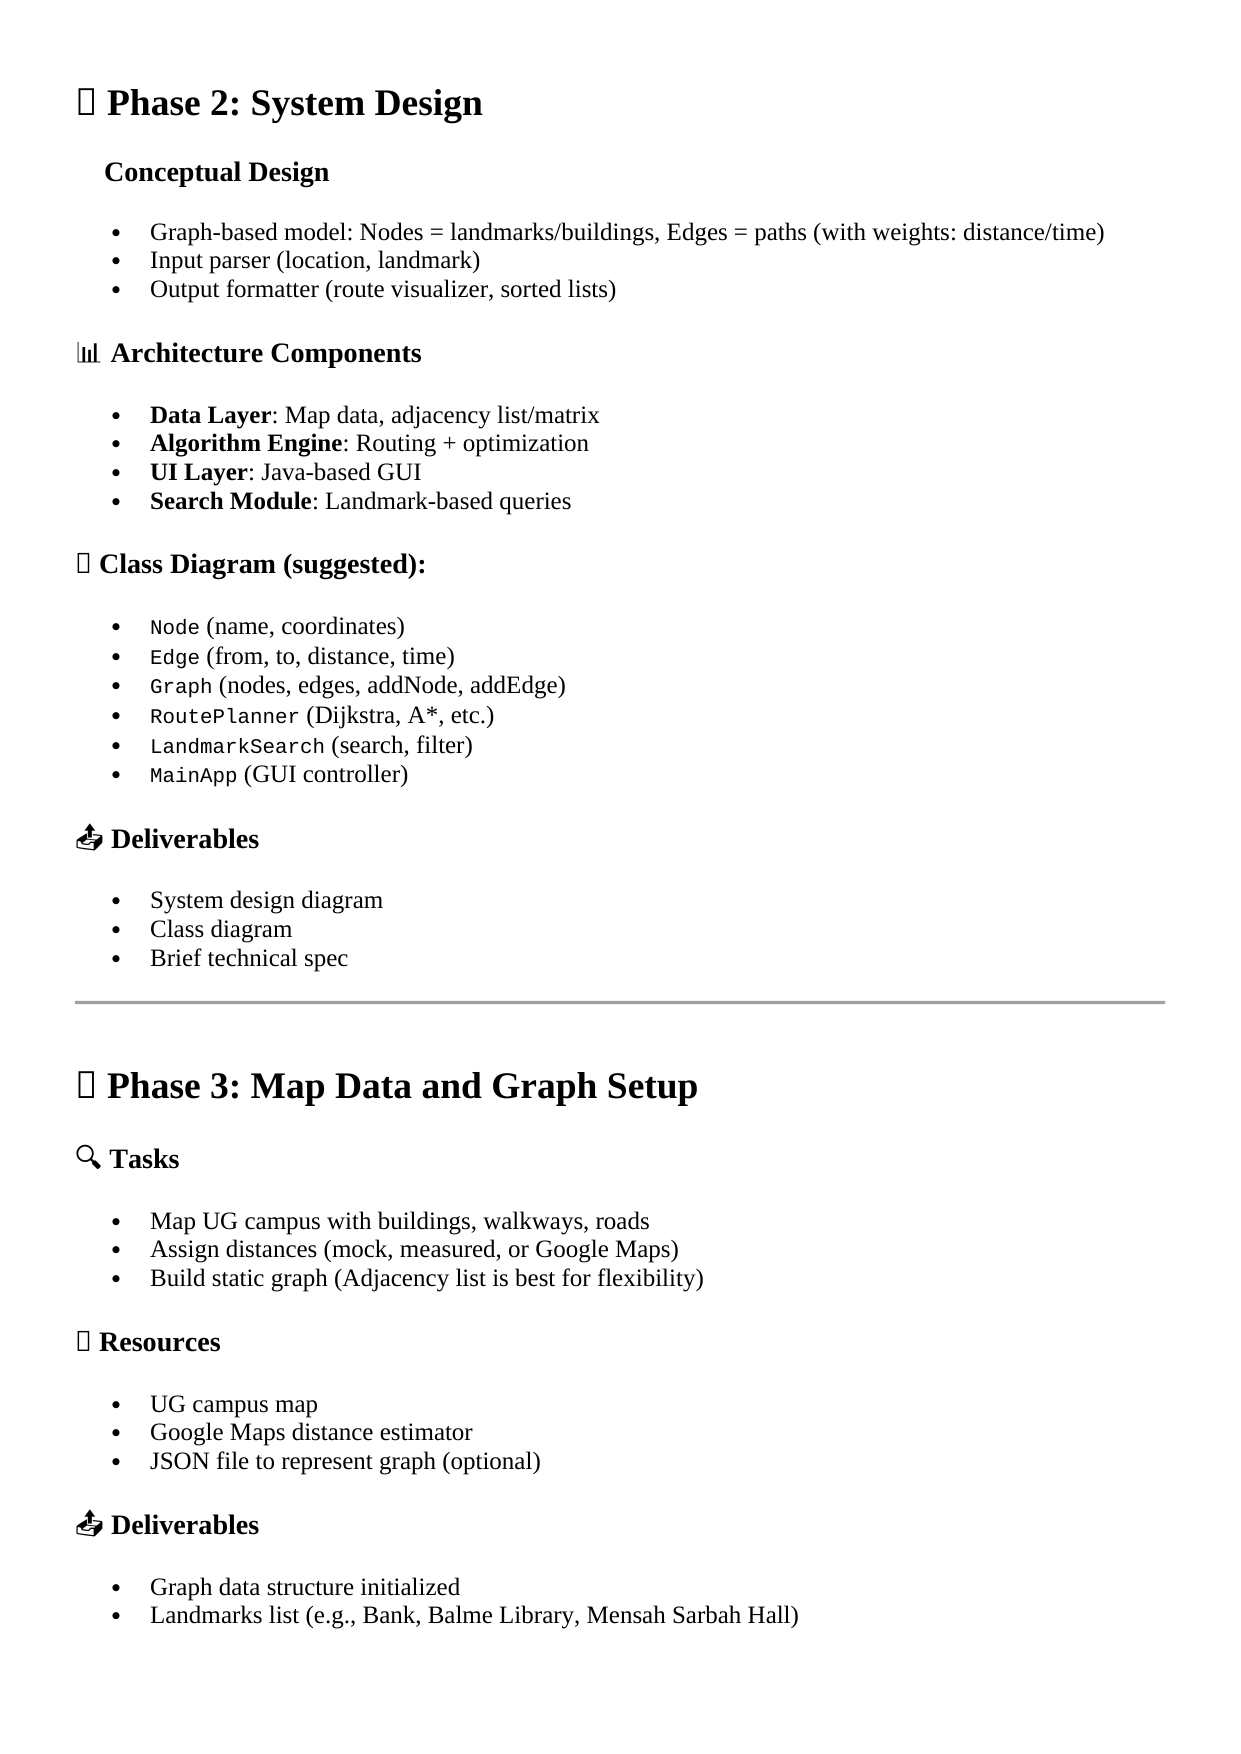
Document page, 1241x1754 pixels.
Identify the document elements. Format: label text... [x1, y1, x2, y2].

list Map UG campus with buildings, walkways, roads [112, 1206, 1165, 1234]
text 📤 Deliverables [75, 1504, 1165, 1542]
list Class diagram [112, 914, 1165, 943]
list Output formatter (route visualizer, sorted lists) [112, 274, 1165, 303]
list Assign distances (mock, measured, or Google Maps) [112, 1234, 1165, 1263]
text 🧠 Conceptual Design [75, 155, 1165, 188]
text 📘 Resources [75, 1321, 1165, 1359]
list RoutePlanner (Dijkstra, A*, etc.) [112, 700, 1165, 730]
list Input parser (location, landmark) [112, 246, 1165, 274]
text ✅ Phase 3: Map Data and Graph Setup [75, 1058, 1165, 1109]
list Build static graph (Adjacency list is best for flexibility) [112, 1263, 1165, 1292]
list UI Layer: Java-based GUI [112, 457, 1165, 486]
list Brief technical spec [112, 943, 1165, 972]
list MainApp (GUI controller) [112, 759, 1165, 789]
list Graph data structure initialized [112, 1572, 1165, 1600]
list System design diagram [112, 886, 1165, 914]
text 📊 Architecture Components [75, 332, 1165, 371]
list UG campus map [112, 1389, 1165, 1417]
list Search Module: Landmark-based queries [112, 486, 1165, 515]
list Graph (nodes, edges, addNode, addEdge) [112, 671, 1165, 700]
text 📤 Deliverables [75, 818, 1165, 856]
list LandmarkSearch (search, filter) [112, 730, 1165, 759]
list Algorithm Engine: Routing + optimization [112, 428, 1165, 457]
list Data Layer: Map data, adjacency list/matrix [112, 400, 1165, 428]
list Edge (from, to, distance, time) [112, 641, 1165, 671]
text 📐 Class Diagram (suggested): [75, 544, 1165, 582]
list Google Maps distance estimator [112, 1417, 1165, 1446]
list JSON file to represent graph (optional) [112, 1446, 1165, 1475]
list Node (name, coordinates) [112, 611, 1165, 641]
text 🔍 Tasks [75, 1138, 1165, 1177]
list Graph-based model: Nodes = landmarks/buildings, Edges = paths (with weights: distance/time) [112, 217, 1165, 246]
list Landmarks list (e.g., Bank, Balme Library, Mensah Sarbah Hall) [112, 1600, 1165, 1629]
text ✅ Phase 2: System Design [75, 75, 1165, 126]
